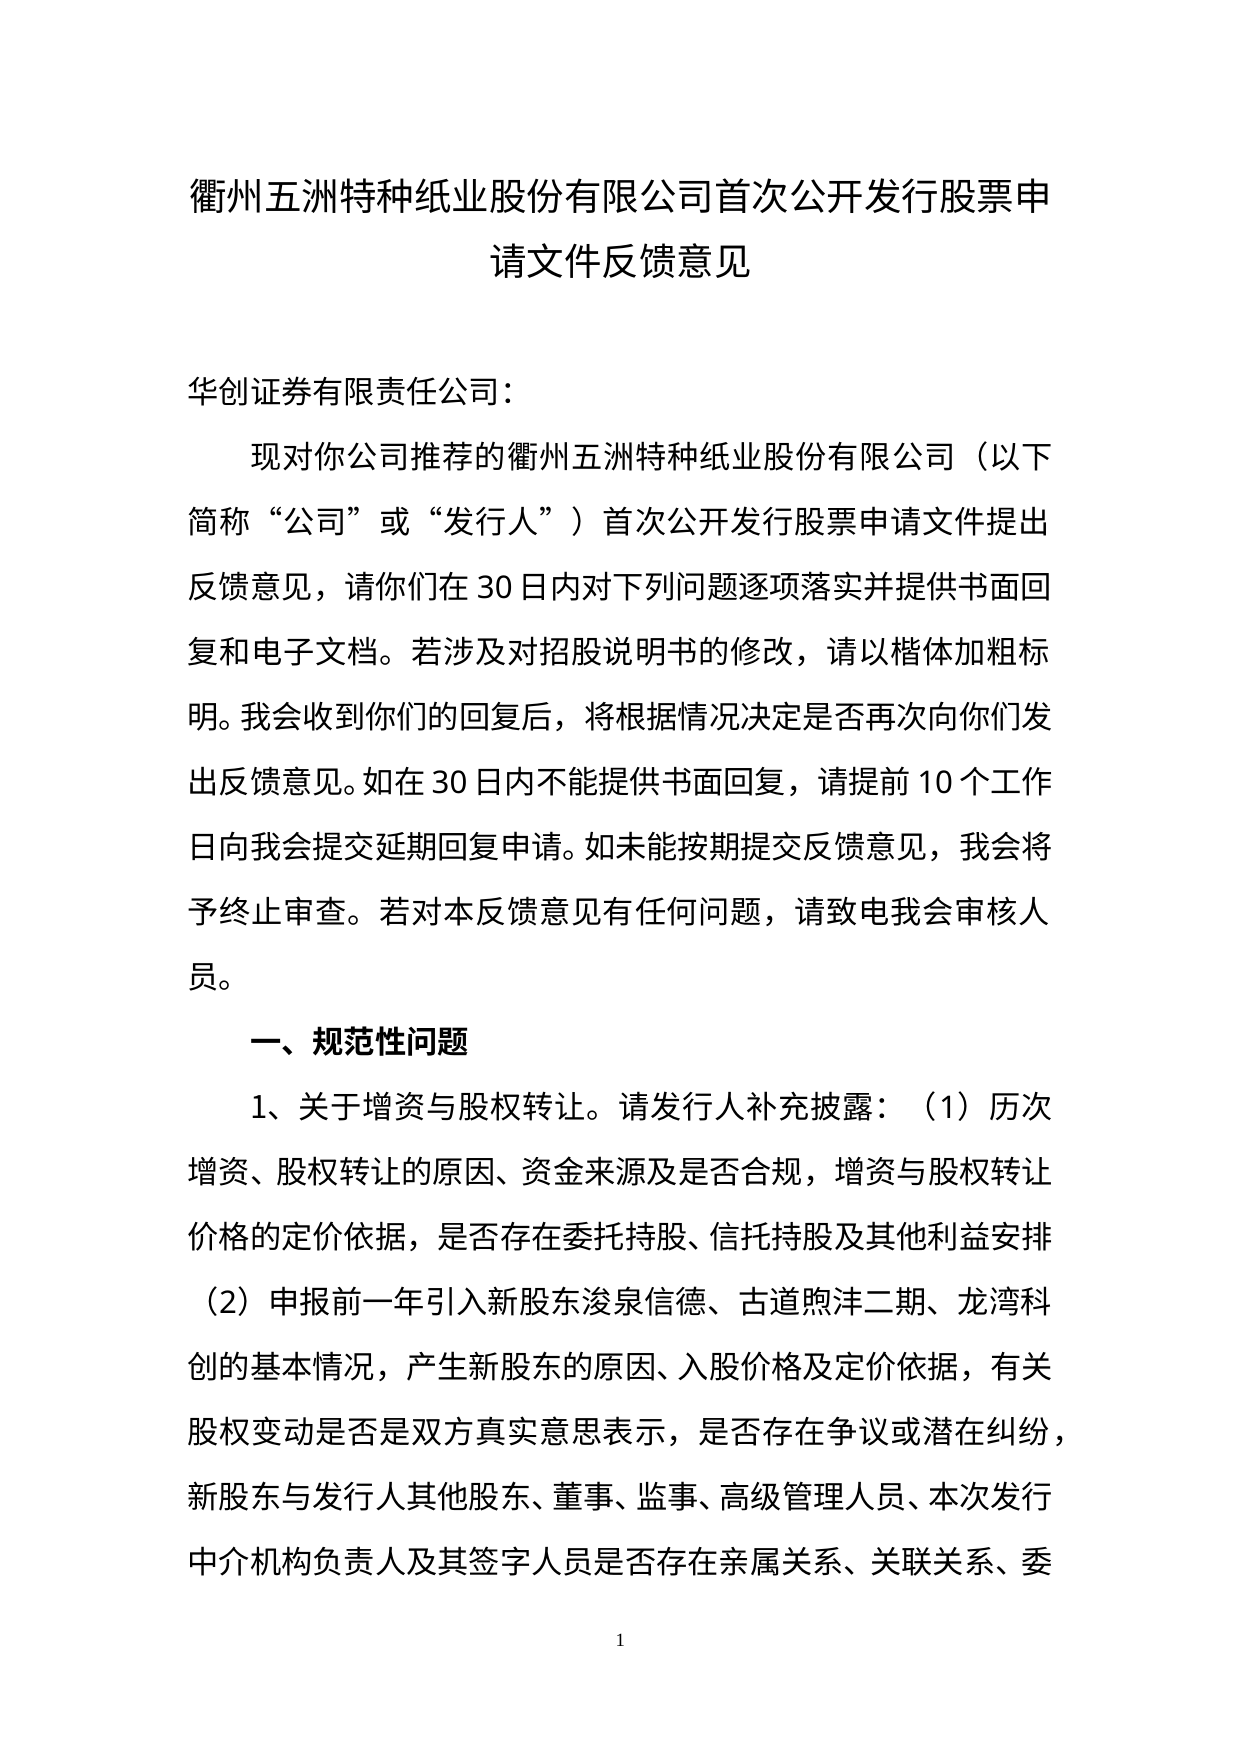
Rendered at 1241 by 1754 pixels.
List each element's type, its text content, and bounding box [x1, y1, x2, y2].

text 衢州五洲特种纸业股份有限公司首次公开发行股票申请文件反馈意见 [187, 162, 1053, 292]
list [187, 1072, 1053, 1592]
list 一、规范性问题 [187, 1007, 1053, 1072]
list 华创证券有限责任公司： [187, 357, 1053, 422]
list 现对你公司推荐的衢州五洲特种纸业股份有限公司（以下简称“公司”或“发行人”）首次公开发行股票申请文件提出反馈意见，请你们在30日内对下列问题逐项落实并提供书面回复和电子文档。若涉及对招股说明书的修改，请以楷体加粗标明。我会收到你们的回复后，将根据情况决定是否再次向你们发出反馈意见。如在30日内不能提供书面回复，请提前10个工作日向我会提交延期回复申请。如未能按期提交反馈意见，我会将予终止审查。若对本反馈意见有任何问题，请致电我会审核人员。 [187, 422, 1053, 1007]
